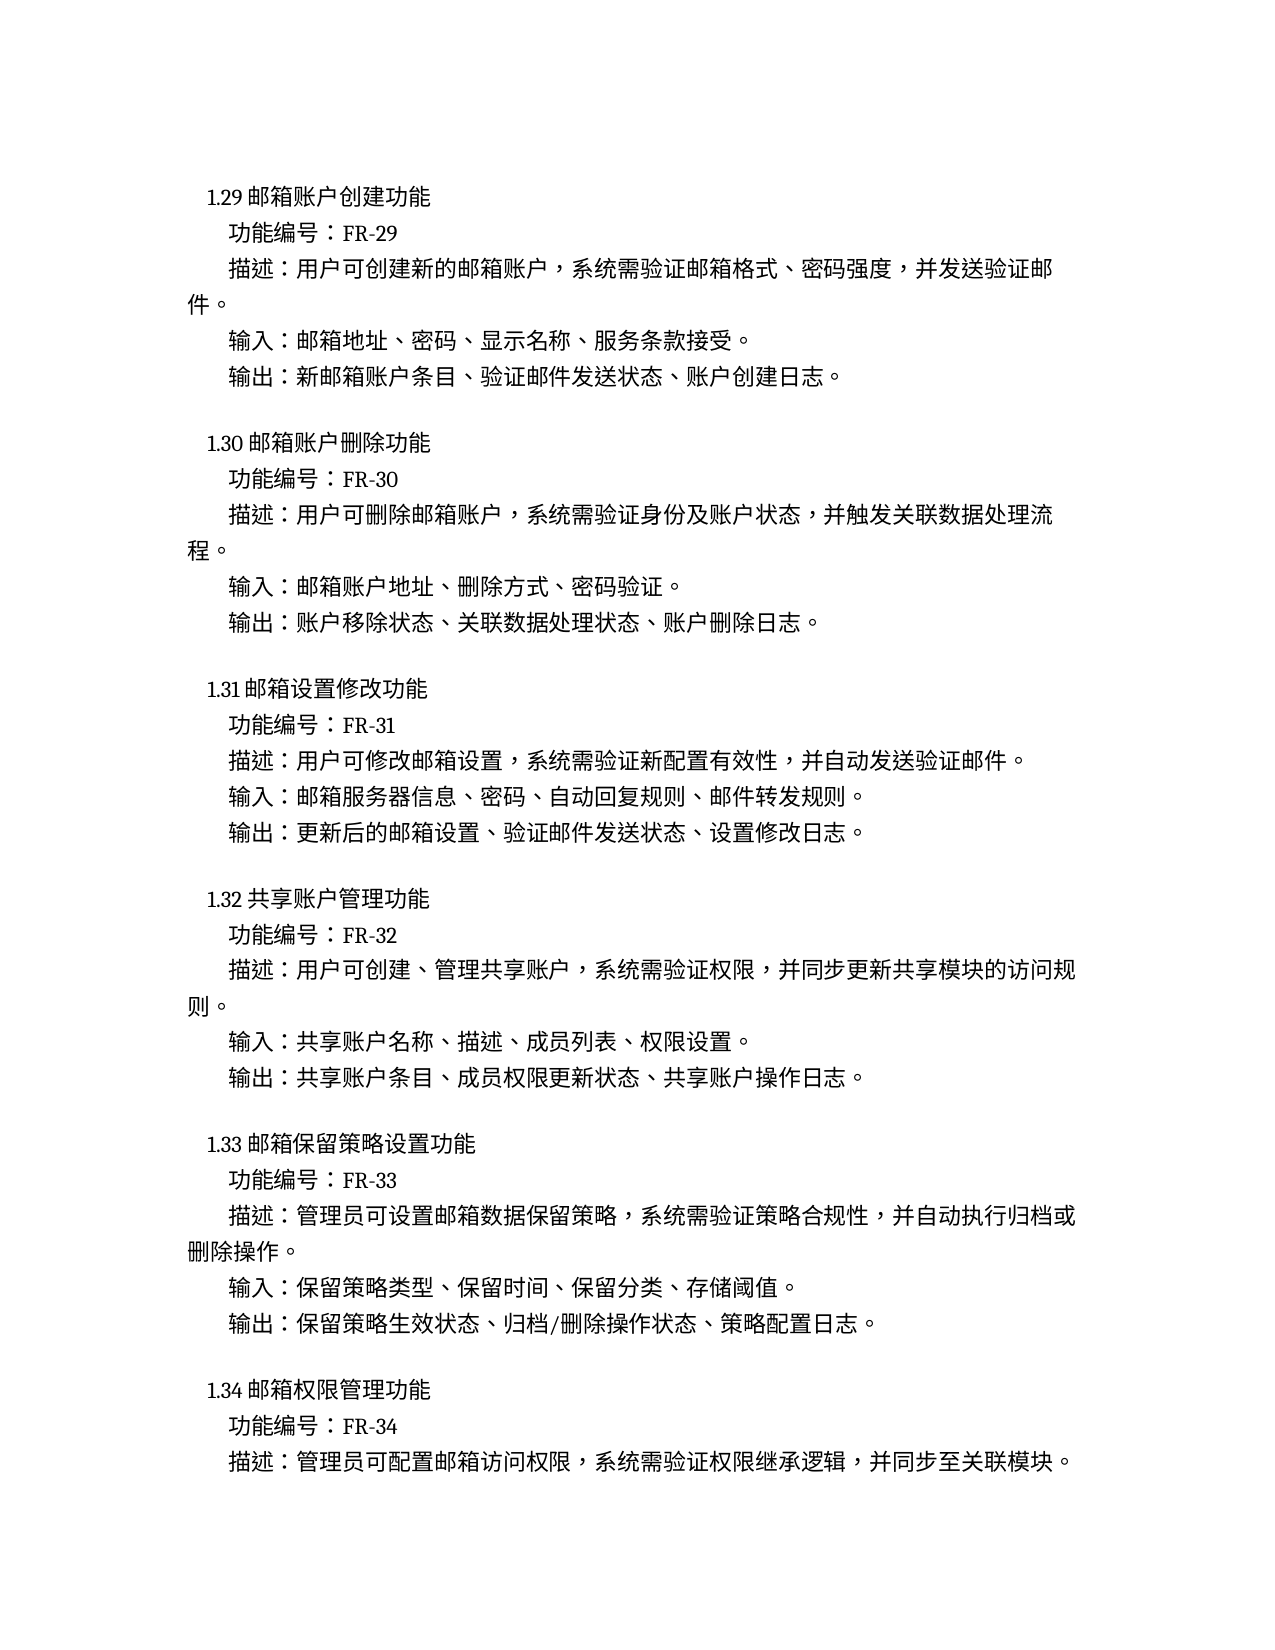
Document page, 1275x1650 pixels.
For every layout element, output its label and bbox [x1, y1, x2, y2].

text [187, 150, 1087, 1477]
